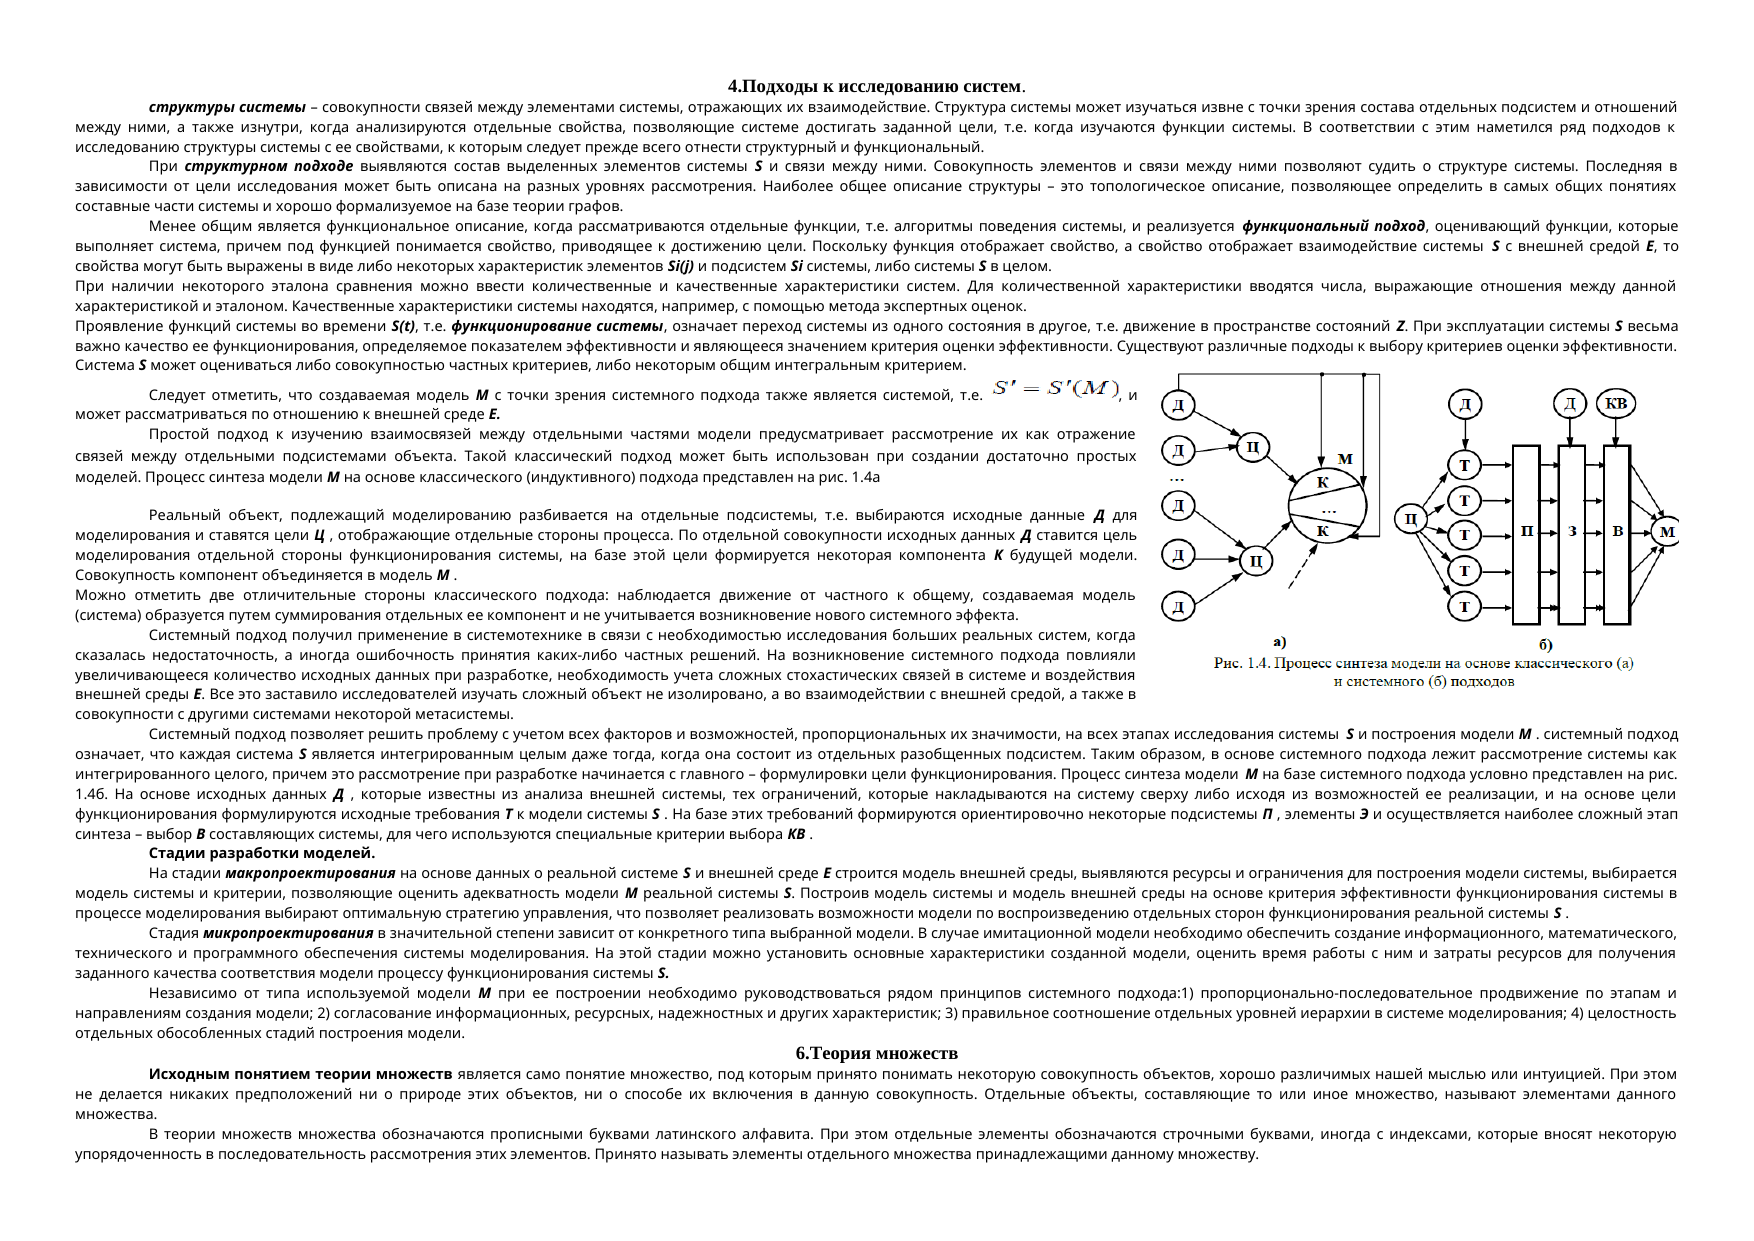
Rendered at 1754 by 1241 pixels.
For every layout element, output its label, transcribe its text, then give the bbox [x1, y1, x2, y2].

text Системный подход получил применение в системотехнике в связи с необходимостью исследования больших реальных систем, когда сказалась недостаточность, а иногда ошибочность принятия каких-либо частных решений. На возникновение системного подхода повлияли увеличивающееся количество исходных данных при разработке, необходимость учета сложных стохастических связей в системе и воздействия внешней среды Е. Все это заставило исследователей изучать сложный объект не изолировано, а во взаимодействии с внешней средой, а также в совокупности с другими системами некоторой метасистемы. [75, 624, 1679, 724]
text Системный подход позволяет решить проблему с учетом всех факторов и возможностей, пропорциональных их значимости, на всех этапах исследования системы S и построения модели M . системный подход означает, что каждая система S является интегрированным целым даже тогда, когда она состоит из отдельных разобщенных подсистем. Таким образом, в основе системного подхода лежит рассмотрение системы как интегрированного целого, причем это рассмотрение при разработке начинается с главного – формулировки цели функционирования. Процесс синтеза модели М на базе системного подхода условно представлен на рис. 1.4б. На основе исходных данных Д , которые известны из анализа внешней системы, тех ограничений, которые накладываются на систему сверху либо исходя из возможностей ее реализации, и на основе цели функционирования формулируются исходные требования Т к модели системы S . На базе этих требований формируются ориентировочно некоторые подсистемы П , элементы Э и осуществляется наиболее сложный этап синтеза – выбор В составляющих системы, для чего используются специальные критерии выбора КВ . [75, 724, 1679, 843]
text На стадии макропроектирования на основе данных о реальной системе S и внешней среде Е строится модель внешней среды, выявляются ресурсы и ограничения для построения модели системы, выбирается модель системы и критерии, позволяющие оценить адекватность модели М реальной системы S. Построив модель системы и модель внешней среды на основе критерия эффективности функционирования системы в процессе моделирования выбирают оптимальную стратегию управления, что позволяет реализовать возможности модели по воспроизведению отдельных сторон функционирования реальной системы S . [75, 863, 1679, 923]
text Простой подход к изучению взаимосвязей между отдельными частями модели предусматривает рассмотрение их как отражение связей между отдельными подсистемами объекта. Такой классический подход может быть использован при создании достаточно простых моделей. Процесс синтеза модели M на основе классического (индуктивного) подхода представлен на рис. 1.4а [75, 424, 1156, 487]
text 6.Теория множеств [75, 1042, 1679, 1064]
text Можно отметить две отличительные стороны классического подхода: наблюдается движение от частного к общему, создаваемая модель (система) образуется путем суммирования отдельных ее компонент и не учитывается возникновение нового системного эффекта. [75, 585, 1156, 624]
text Исходным понятием теории множеств является само понятие множество, под которым принято понимать некоторую совокупность объектов, хорошо различимых нашей мыслью или интуицией. При этом не делается никаких предположений ни о природе этих объектов, ни о способе их включения в данную совокупность. Отдельные объекты, составляющие то или иное множество, называют элементами данного множества. [75, 1064, 1679, 1123]
text 4.Подходы к исследованию систем. [75, 75, 1679, 97]
text Менее общим является функциональное описание, когда рассматриваются отдельные функции, т.е. алгоритмы поведения системы, и реализуется функциональный подход, оценивающий функции, которые выполняет система, причем под функцией понимается свойство, приводящее к достижению цели. Поскольку функция отображает свойство, а свойство отображает взаимодействие системы S с внешней средой Е, то свойства могут быть выражены в виде либо некоторых характеристик элементов Si(j) и подсистем Si системы, либо системы S в целом. [75, 216, 1679, 276]
text Стадия микропроектирования в значительной степени зависит от конкретного типа выбранной модели. В случае имитационной модели необходимо обеспечить создание информационного, математического, технического и программного обеспечения системы моделирования. На этой стадии можно установить основные характеристики созданной модели, оценить время работы с ним и затраты ресурсов для получения заданного качества соответствия модели процессу функционирования системы S. [75, 923, 1679, 983]
text Следует отметить, что создаваемая модель M с точки зрения системного подхода также является системой, т.е. , и может рассматриваться по отношению к внешней среде Е. [75, 375, 1156, 424]
text Проявление функций системы во времени S(t), т.е. функционирование системы, означает переход системы из одного состояния в другое, т.е. движение в пространстве состояний Z. При эксплуатации системы S весьма важно качество ее функционирования, определяемое показателем эффективности и являющееся значением критерия оценки эффективности. Существуют различные подходы к выбору критериев оценки эффективности. Система S может оцениваться либо совокупностью частных критериев, либо некоторым общим интегральным критерием. [75, 315, 1679, 375]
text структуры системы – совокупности связей между элементами системы, отражающих их взаимодействие. Структура системы может изучаться извне с точки зрения состава отдельных подсистем и отношений между ними, а также изнутри, когда анализируются отдельные свойства, позволяющие системе достигать заданной цели, т.е. когда изучаются функции системы. В соответствии с этим наметился ряд подходов к исследованию структуры системы с ее свойствами, к которым следует прежде всего отнести структурный и функциональный. [75, 97, 1679, 156]
picture [1156, 369, 1679, 689]
text При структурном подходе выявляются состав выделенных элементов системы S и связи между ними. Совокупность элементов и связи между ними позволяют судить о структуре системы. Последняя в зависимости от цели исследования может быть описана на разных уровнях рассмотрения. Наиболее общее описание структуры – это топологическое описание, позволяющее определить в самых общих понятиях составные части системы и хорошо формализуемое на базе теории графов. [75, 156, 1679, 216]
text При наличии некоторого эталона сравнения можно ввести количественные и качественные характеристики систем. Для количественной характеристики вводятся числа, выражающие отношения между данной характеристикой и эталоном. Качественные характеристики системы находятся, например, с помощью метода экспертных оценок. [75, 276, 1679, 315]
picture [989, 375, 1119, 400]
text Стадии разработки моделей. [75, 843, 1679, 863]
text Независимо от типа используемой модели М при ее построении необходимо руководствоваться рядом принципов системного подхода:1) пропорционально-последовательное продвижение по этапам и направлениям создания модели; 2) согласование информационных, ресурсных, надежностных и других характеристик; 3) правильное соотношение отдельных уровней иерархии в системе моделирования; 4) целостность отдельных обособленных стадий построения модели. [75, 983, 1679, 1042]
text В теории множеств множества обозначаются прописными буквами латинского алфавита. При этом отдельные элементы обозначаются строчными буквами, иногда с индексами, которые вносят некоторую упорядоченность в последовательность рассмотрения этих элементов. Принято называть элементы отдельного множества принадлежащими данному множеству. [75, 1123, 1679, 1163]
text Реальный объект, подлежащий моделированию разбивается на отдельные подсистемы, т.е. выбираются исходные данные Д для моделирования и ставятся цели Ц , отображающие отдельные стороны процесса. По отдельной совокупности исходных данных Д ставится цель моделирования отдельной стороны функционирования системы, на базе этой цели формируется некоторая компонента К будущей модели. Совокупность компонент объединяется в модель M . [75, 505, 1156, 585]
